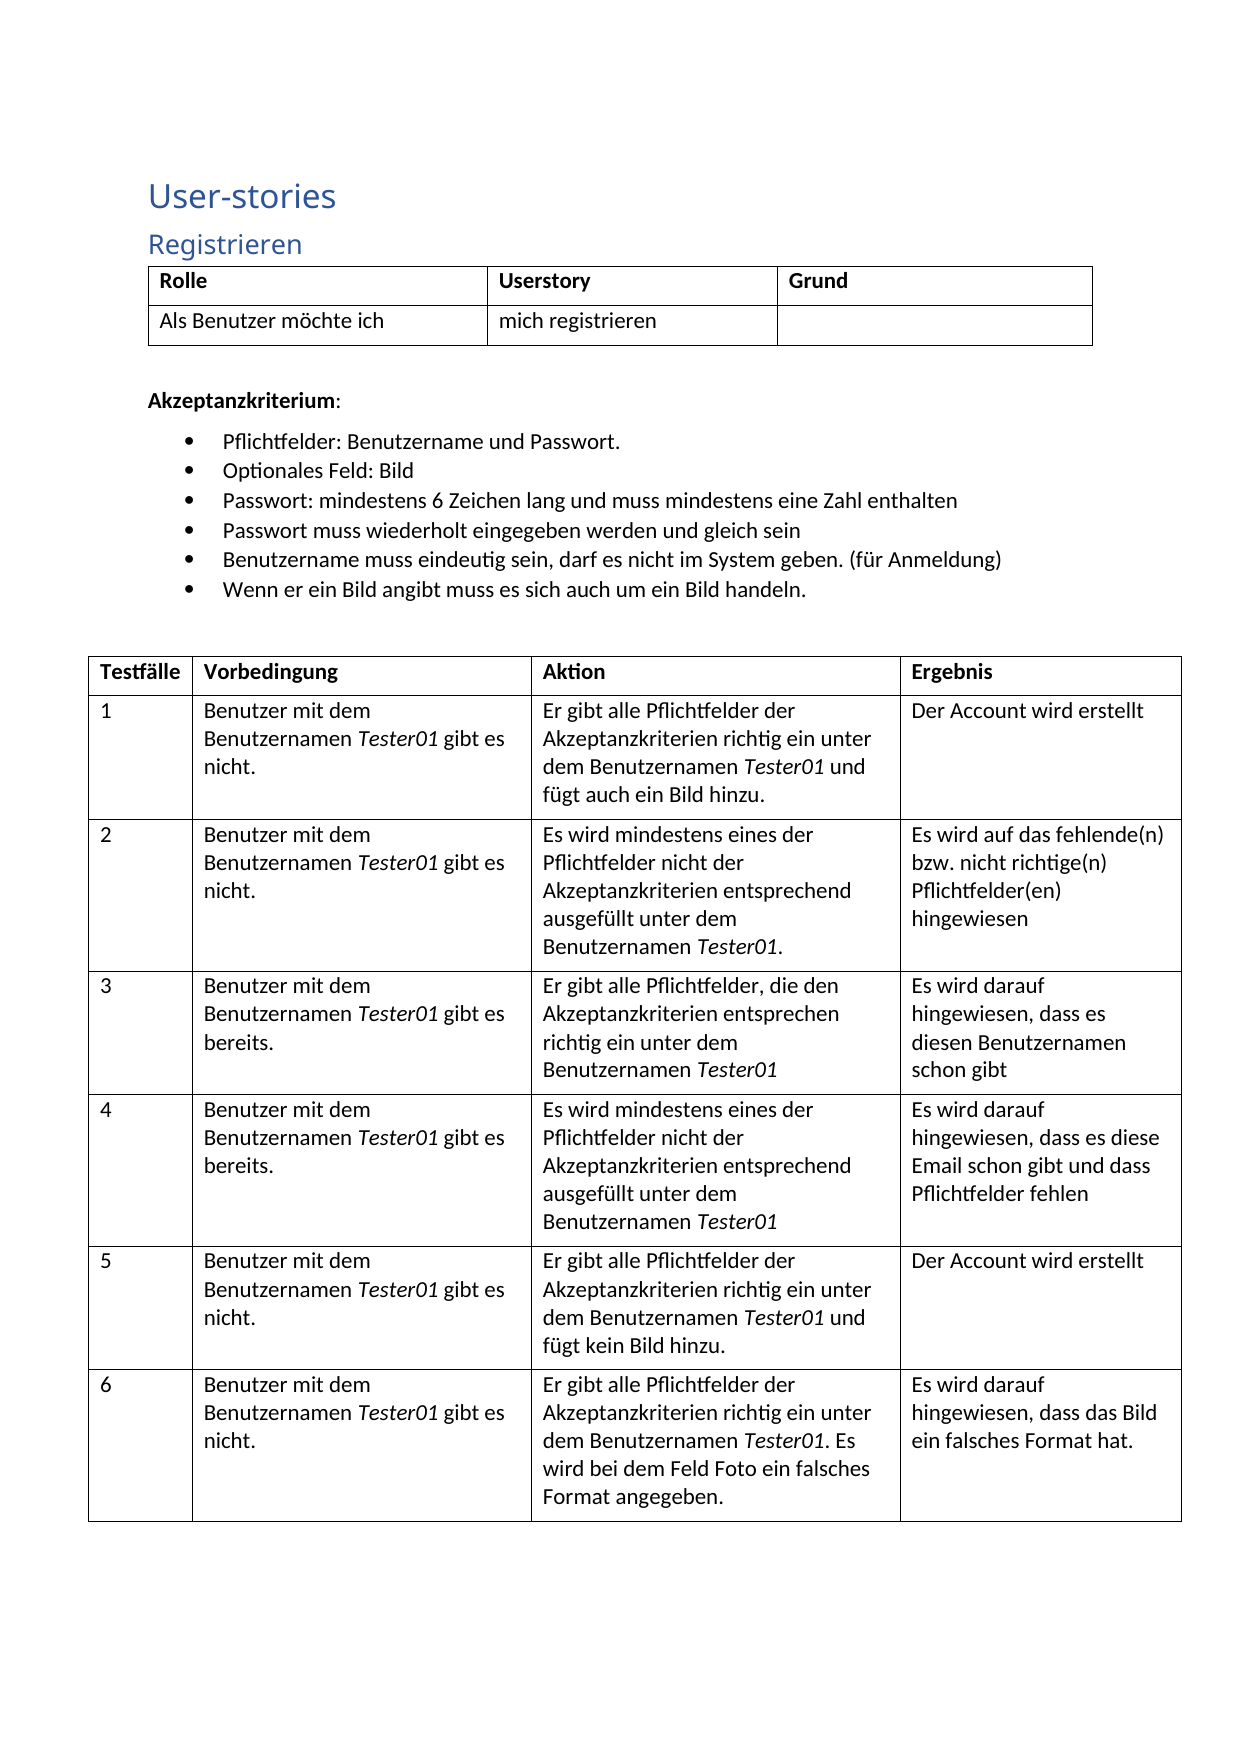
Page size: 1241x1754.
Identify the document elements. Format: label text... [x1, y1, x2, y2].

list Optionales Feld: Bild [185, 456, 1093, 484]
subtitle User-stories [148, 173, 1093, 218]
table_cell 4 [89, 1095, 192, 1246]
subtitle Registrieren [148, 226, 1093, 263]
list Passwort muss wiederholt eingegeben werden und gleich sein [185, 516, 1093, 544]
table_cell Es wird mindestens eines der Pflichtfelder nicht der Akzeptanzkriterien entsprechend ausgefüllt unter dem Benutzernamen Tester01. [532, 820, 900, 971]
table_header Userstory [488, 267, 777, 305]
table_cell Es wird darauf hingewiesen, dass es diese Email schon gibt und dass Pflichtfelder fehlen [901, 1095, 1181, 1246]
list Benutzername muss eindeutig sein, darf es nicht im System geben. (für Anmeldung) [185, 546, 1093, 573]
table_cell Er gibt alle Pflichtfelder der Akzeptanzkriterien richtig ein unter dem Benutzernamen Tester01 und fügt kein Bild hinzu. [532, 1247, 900, 1369]
table_cell Der Account wird erstellt [901, 696, 1181, 819]
table_cell Es wird auf das fehlende(n) bzw. nicht richtige(n) Pflichtfelder(en) hingewiesen [901, 820, 1181, 971]
table_header Aktion [532, 657, 900, 695]
table_cell [778, 306, 1092, 344]
table_cell Der Account wird erstellt [901, 1247, 1181, 1369]
table_cell Er gibt alle Pflichtfelder der Akzeptanzkriterien richtig ein unter dem Benutzernamen Tester01 und fügt auch ein Bild hinzu. [532, 696, 900, 819]
table_header Vorbedingung [193, 657, 531, 695]
table_cell Benutzer mit dem Benutzernamen Tester01 gibt es nicht. [193, 1370, 531, 1521]
table_cell mich registrieren [488, 306, 777, 344]
table_cell Er gibt alle Pflichtfelder der Akzeptanzkriterien richtig ein unter dem Benutzernamen Tester01. Es wird bei dem Feld Foto ein falsches Format angegeben. [532, 1370, 900, 1521]
table_header Ergebnis [901, 657, 1181, 695]
table_cell 6 [89, 1370, 192, 1521]
table_cell 1 [89, 696, 192, 819]
table_cell Er gibt alle Pflichtfelder, die den Akzeptanzkriterien entsprechen richtig ein unter dem Benutzernamen Tester01 [532, 972, 900, 1094]
table_cell 2 [89, 820, 192, 971]
table_header Testfälle [89, 657, 192, 695]
text Akzeptanzkriterium: [148, 386, 1093, 414]
table_cell Es wird darauf hingewiesen, dass es diesen Benutzernamen schon gibt [901, 972, 1181, 1094]
table_cell Als Benutzer möchte ich [149, 306, 487, 344]
table_cell 5 [89, 1247, 192, 1369]
table_cell Es wird mindestens eines der Pflichtfelder nicht der Akzeptanzkriterien entsprechend ausgefüllt unter dem Benutzernamen Tester01 [532, 1095, 900, 1246]
list Wenn er ein Bild angibt muss es sich auch um ein Bild handeln. [185, 575, 1093, 603]
list Passwort: mindestens 6 Zeichen lang und muss mindestens eine Zahl enthalten [185, 486, 1093, 514]
table_cell Benutzer mit dem Benutzernamen Tester01 gibt es bereits. [193, 972, 531, 1094]
table_header Rolle [149, 267, 487, 305]
list Pflichtfelder: Benutzername und Passwort. [185, 427, 1093, 455]
table_cell 3 [89, 972, 192, 1094]
table_cell Benutzer mit dem Benutzernamen Tester01 gibt es nicht. [193, 820, 531, 971]
table_cell Benutzer mit dem Benutzernamen Tester01 gibt es bereits. [193, 1095, 531, 1246]
table_cell Benutzer mit dem Benutzernamen Tester01 gibt es nicht. [193, 696, 531, 819]
table_cell Es wird darauf hingewiesen, dass das Bild ein falsches Format hat. [901, 1370, 1181, 1521]
table_header Grund [778, 267, 1092, 305]
table_cell Benutzer mit dem Benutzernamen Tester01 gibt es nicht. [193, 1247, 531, 1369]
